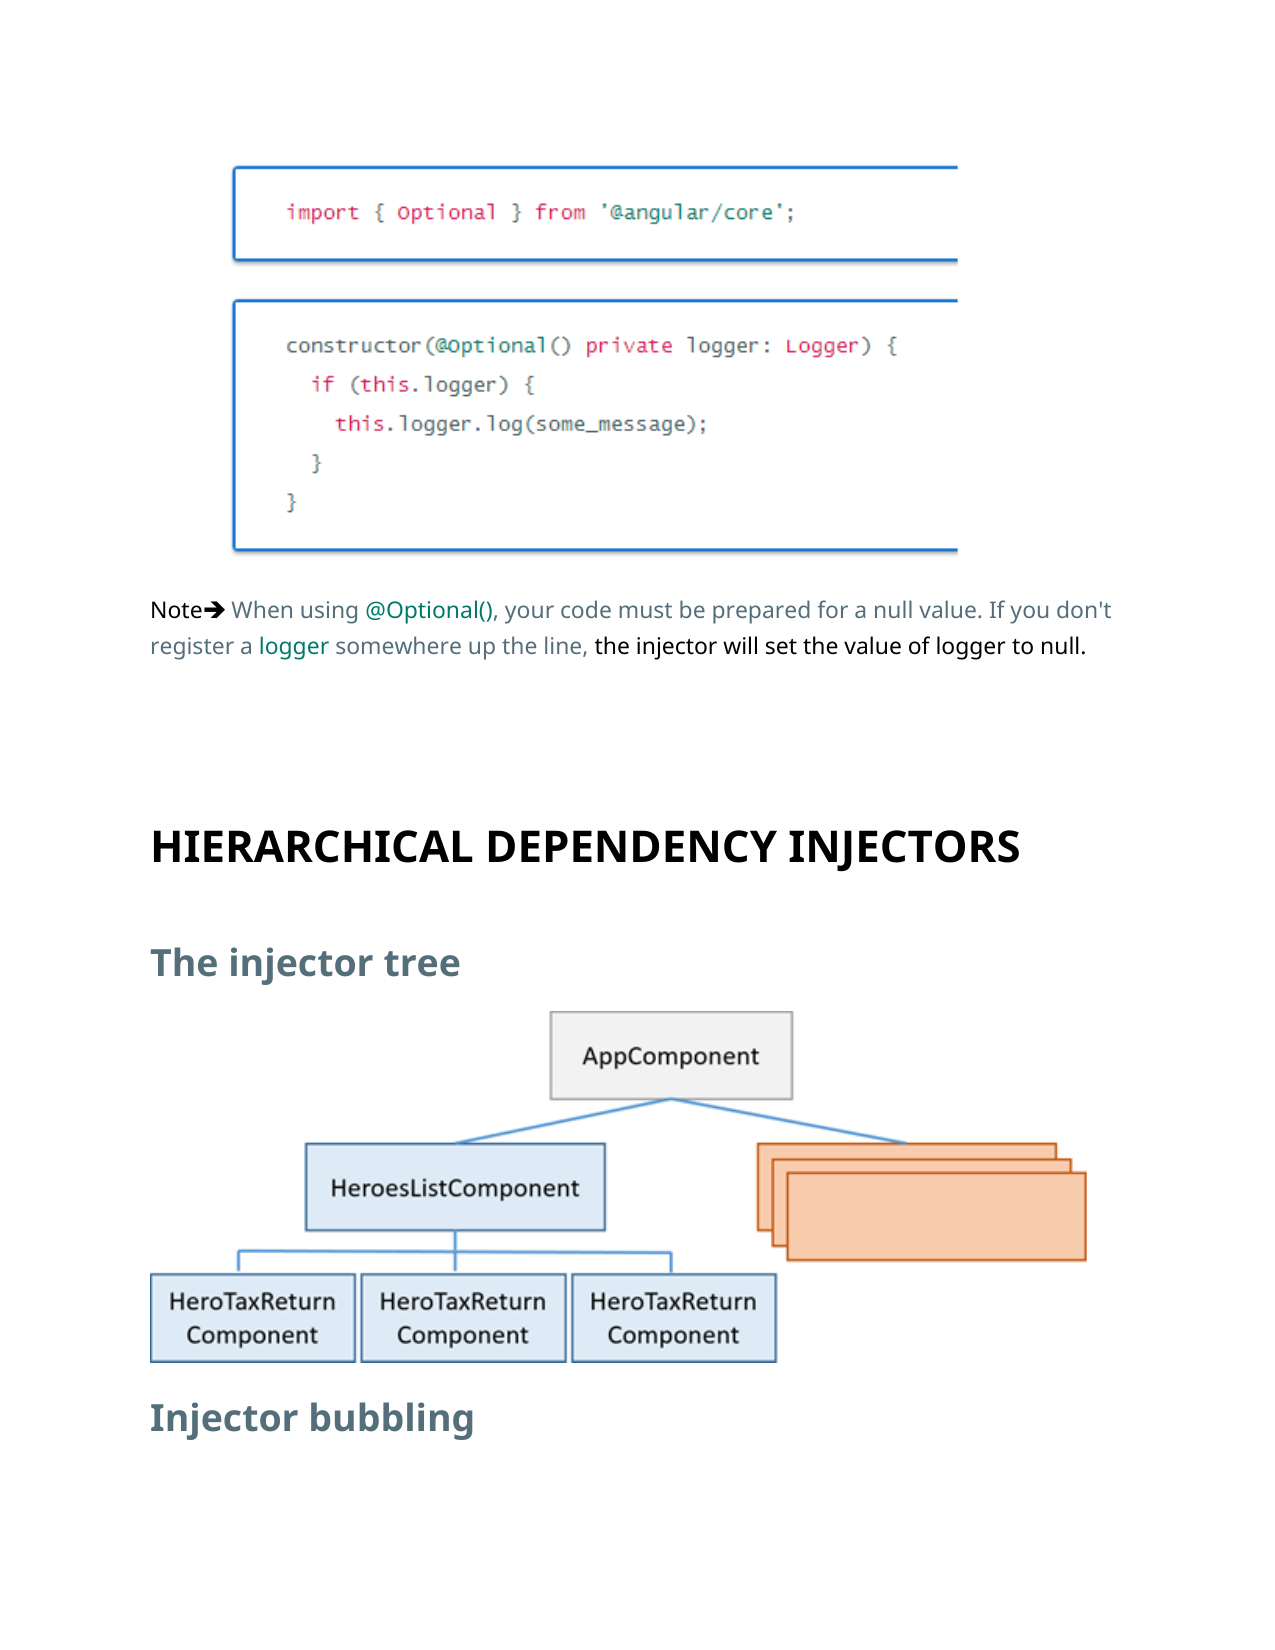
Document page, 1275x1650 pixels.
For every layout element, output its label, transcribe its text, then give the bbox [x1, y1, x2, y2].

text Note When using @Optional(), your code must be prepared for a null value. If you don't register a logger somewhere up the line, the injector will set the value of logger to null. [150, 594, 1125, 661]
text Injector bubbling [150, 1392, 1125, 1443]
subtitle HIERARCHICAL DEPENDENCY INJECTORS [150, 800, 1112, 875]
picture [225, 150, 958, 569]
picture [150, 1011, 1087, 1363]
text The injector tree [150, 936, 1125, 987]
